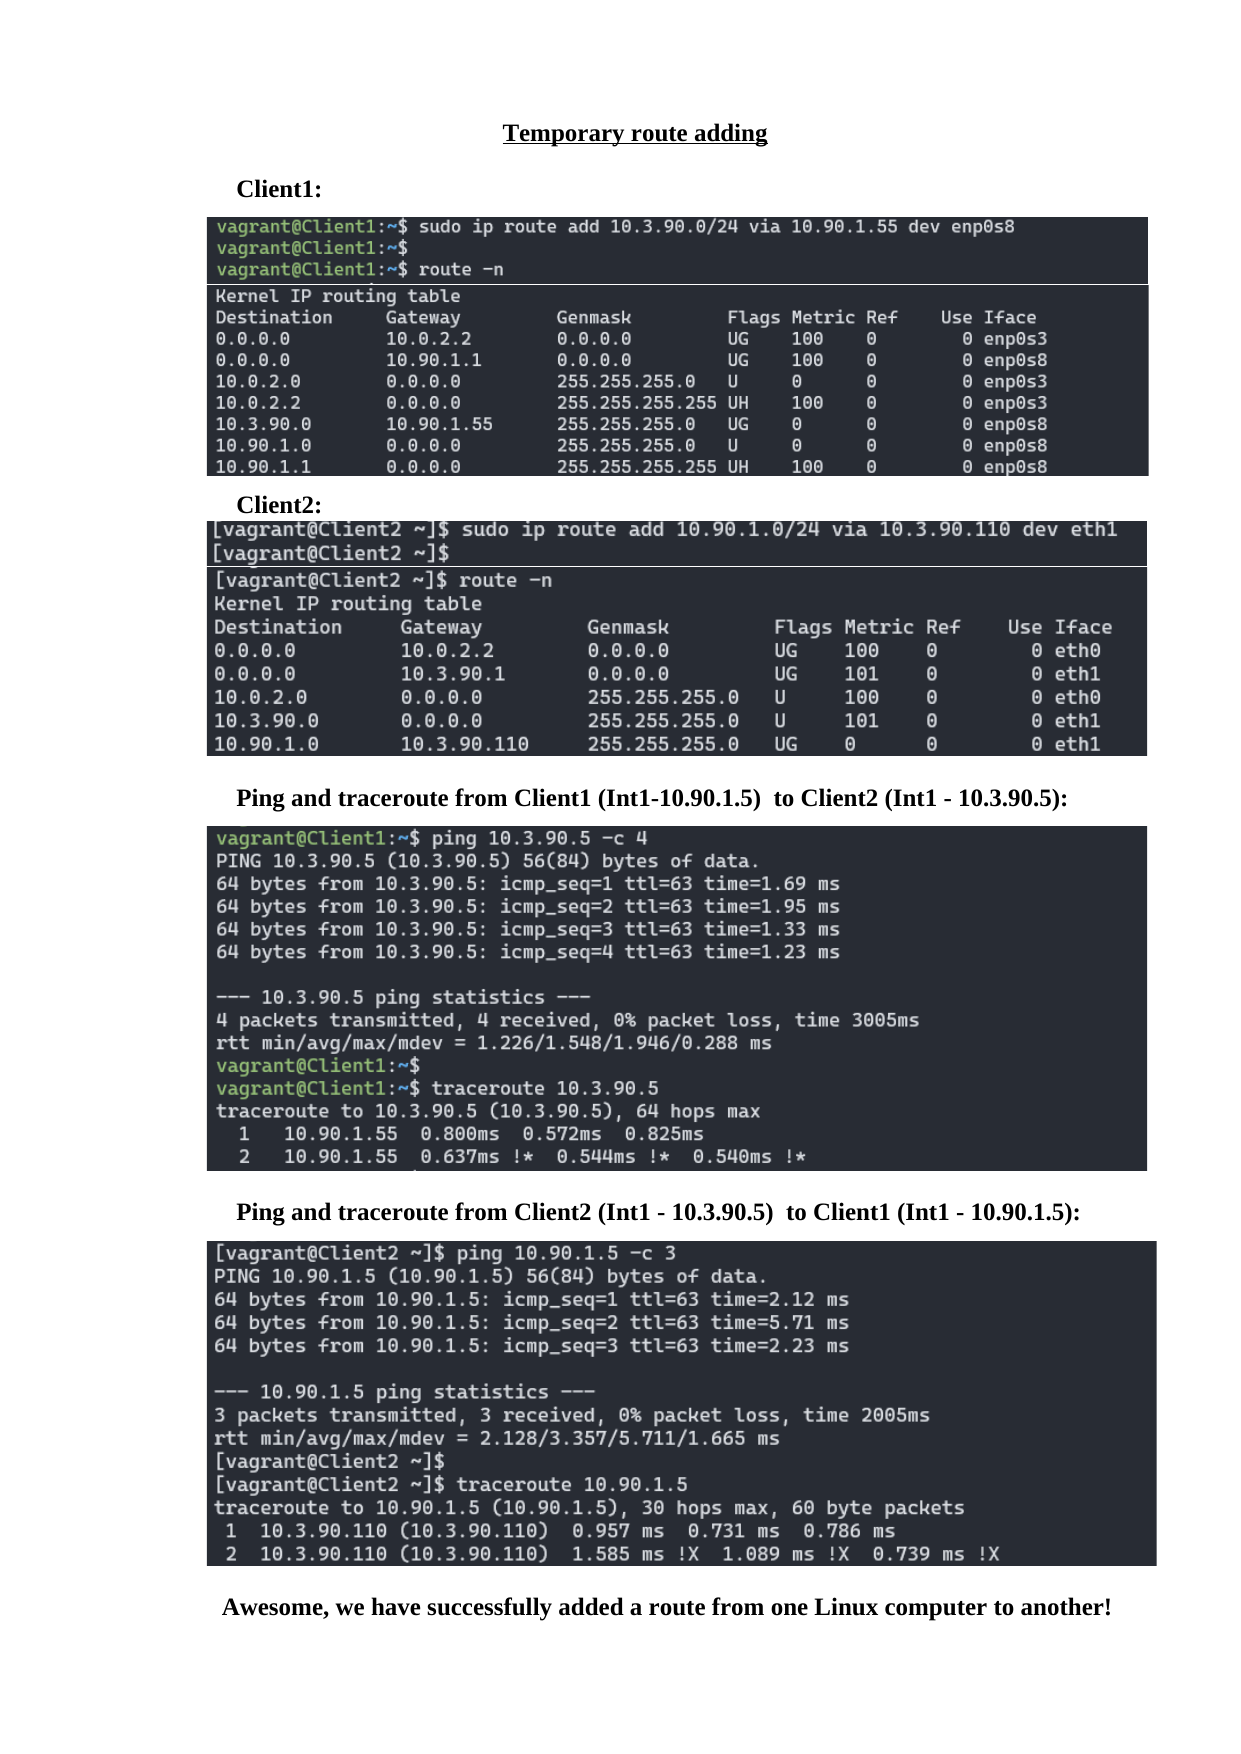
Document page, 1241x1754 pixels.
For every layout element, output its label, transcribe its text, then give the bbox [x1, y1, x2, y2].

picture [206, 521, 1147, 566]
picture [206, 217, 1148, 284]
text Ping and traceroute from Client1 (Int1-10.90.1.5) to Client2 (Int1 - 10.3.90.5): [236, 783, 1152, 812]
text Client2: [236, 490, 1152, 519]
text Awesome, we have successfully added a route from one Linux computer to another! [222, 1592, 1152, 1621]
text Temporary route adding [118, 118, 1152, 147]
text Ping and traceroute from Client2 (Int1 - 10.3.90.5) to Client1 (Int1 - 10.90.1.5): [236, 1197, 1152, 1226]
picture [206, 826, 1148, 1171]
picture [206, 567, 1148, 756]
text Client1: [236, 174, 1152, 203]
picture [206, 1241, 1157, 1566]
picture [206, 285, 1149, 476]
